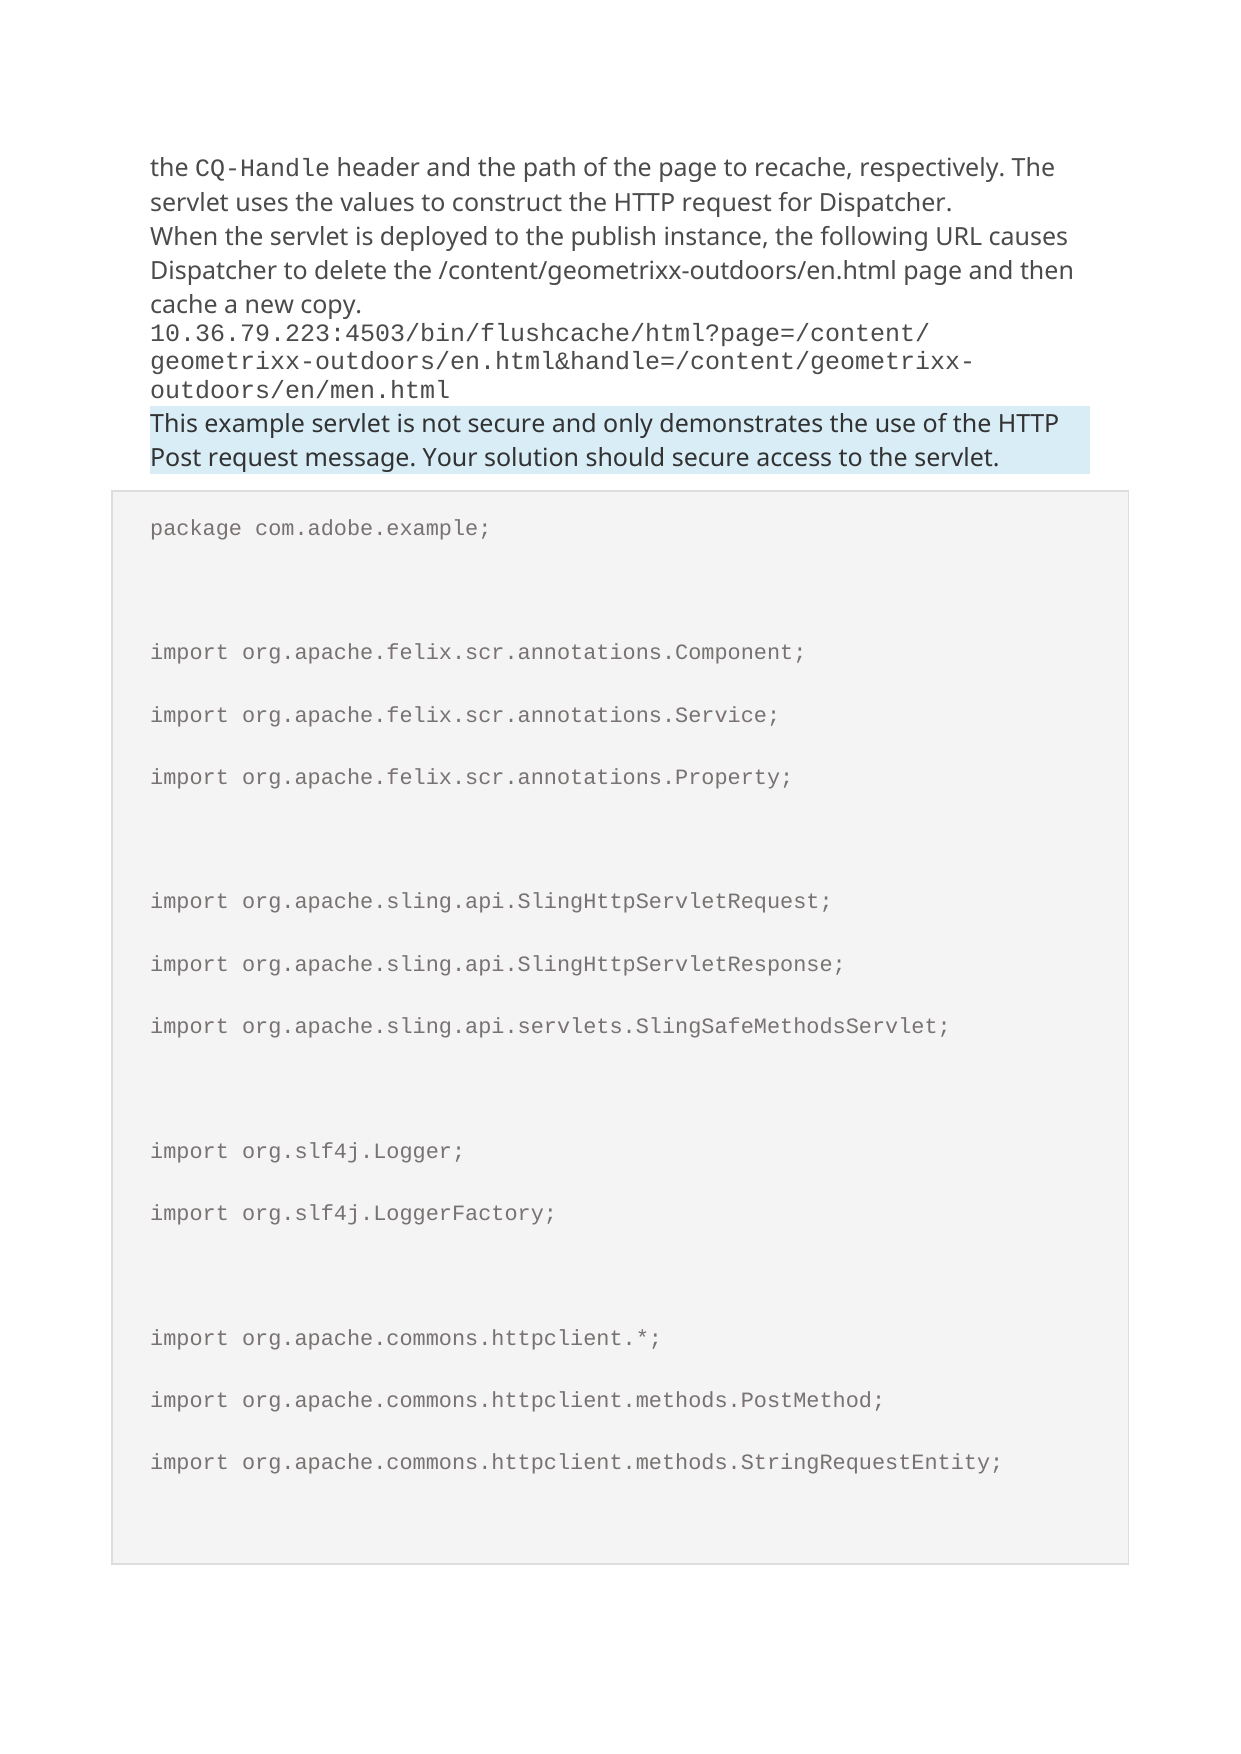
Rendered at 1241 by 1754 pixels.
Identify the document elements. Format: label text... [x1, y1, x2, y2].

text import org.apache.commons.httpclient.methods.StringRequestEntity; [113, 1425, 1128, 1476]
text import org.apache.felix.scr.annotations.Property; [113, 739, 1128, 791]
text import org.apache.sling.api.servlets.SlingSafeMethodsServlet; [113, 989, 1128, 1040]
text import org.apache.commons.httpclient.*; [113, 1300, 1128, 1351]
text package com.adobe.example; [113, 492, 1128, 542]
text import org.apache.felix.scr.annotations.Component; [113, 615, 1128, 666]
text When the servlet is deployed to the publish instance, the following URL causes Dispatcher to delete the /content/geometrixx-outdoors/en.html page and then cache a new copy. [150, 218, 1090, 321]
text This example servlet is not secure and only demonstrates the use of the HTTP Post request message. Your solution should secure access to the servlet. [150, 406, 1090, 474]
text import org.apache.sling.api.SlingHttpServletResponse; [113, 926, 1128, 978]
text import org.slf4j.Logger; [113, 1113, 1128, 1164]
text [150, 150, 1090, 218]
text import org.apache.felix.scr.annotations.Service; [113, 677, 1128, 728]
text import org.apache.sling.api.SlingHttpServletRequest; [113, 864, 1128, 915]
text 10.36.79.223:4503/bin/flushcache/html?page=/content/geometrixx-outdoors/en.html&handle=/content/geometrixx-outdoors/en/men.html [150, 321, 1090, 406]
text import org.slf4j.LoggerFactory; [113, 1176, 1128, 1227]
text import org.apache.commons.httpclient.methods.PostMethod; [113, 1362, 1128, 1414]
